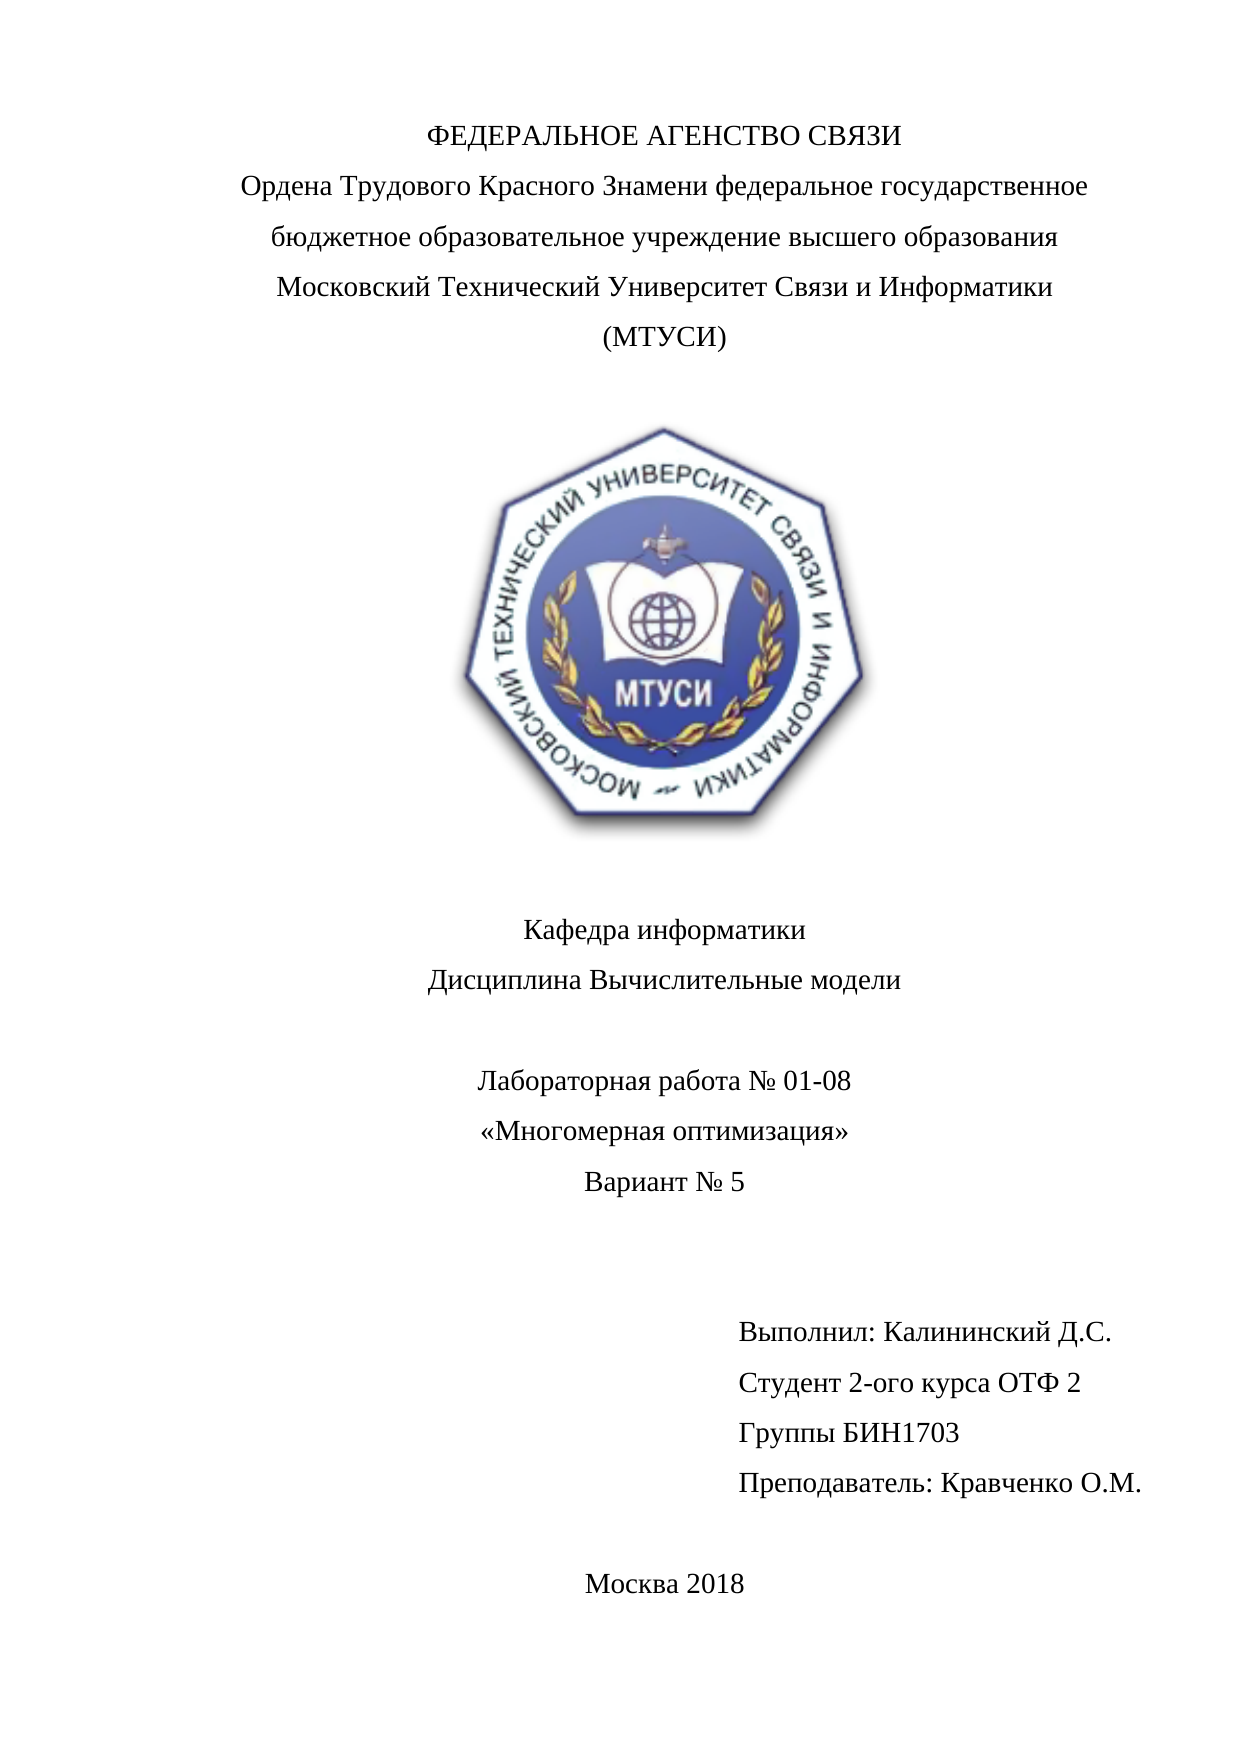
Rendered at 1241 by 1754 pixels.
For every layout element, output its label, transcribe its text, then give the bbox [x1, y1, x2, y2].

picture [443, 420, 886, 845]
text «Многомерная оптимизация» [177, 1113, 1152, 1147]
text Москва 2018 [177, 1566, 1152, 1600]
text (МТУСИ) [177, 319, 1152, 353]
text Дисциплина Вычислительные модели [177, 962, 1152, 996]
text Группы БИН1703 [620, 1415, 1152, 1449]
text бюджетное образовательное учреждение высшего образования [177, 219, 1152, 252]
text Московский Технический Университет Связи и Информатики [177, 269, 1152, 303]
text Студент 2-ого курса ОТФ 2 [620, 1365, 1152, 1398]
text Вариант № 5 [177, 1164, 1152, 1197]
text Лабораторная работа № 01-08 [177, 1063, 1152, 1097]
text Ордена Трудового Красного Знамени федеральное государственное [177, 168, 1152, 202]
text Преподаватель: Кравченко О.М. [620, 1466, 1152, 1499]
text ФЕДЕРАЛЬНОЕ АГЕНСТВО СВЯЗИ [177, 118, 1152, 152]
text Кафедра информатики [177, 912, 1152, 946]
text Выполнил: Калининский Д.С. [620, 1314, 1152, 1348]
